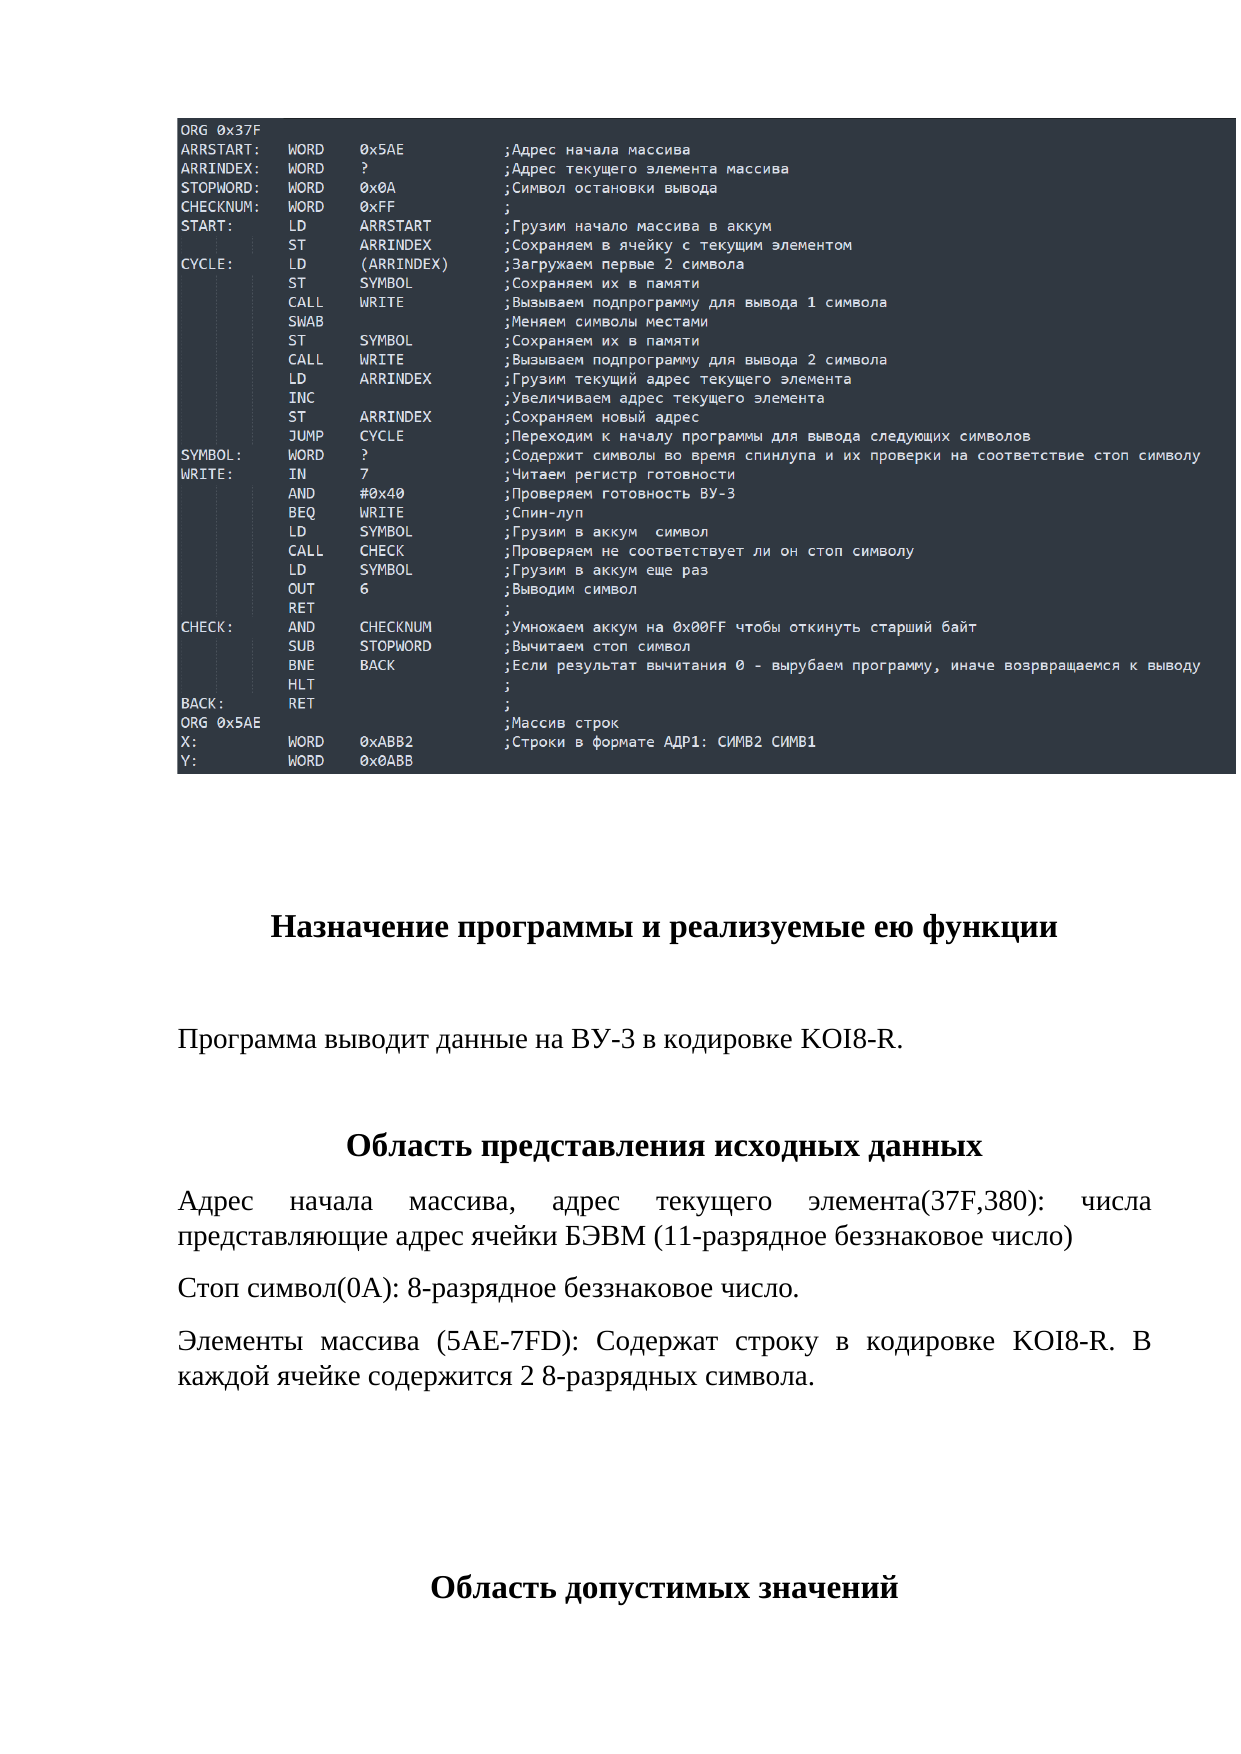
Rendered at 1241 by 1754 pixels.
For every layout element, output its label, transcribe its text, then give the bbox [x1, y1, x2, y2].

text Область допустимых значений [177, 1567, 1152, 1605]
text Программа выводит данные на ВУ-3 в кодировке KOI8-R. [177, 1021, 1152, 1055]
text Область представления исходных данных [177, 1126, 1152, 1164]
picture [177, 118, 1239, 774]
text Назначение программы и реализуемые ею функции [177, 907, 1152, 945]
text Стоп символ(0A): 8-разрядное беззнаковое число. [177, 1271, 1152, 1304]
text Адрес начала массива, адрес текущего элемента(37F,380): числа представляющие адрес ячейки БЭВМ (11-разрядное беззнаковое число) [177, 1183, 1152, 1252]
text Элементы массива (5AE-7FD): Содержат строку в кодировке KOI8-R. В каждой ячейке содержится 2 8-разрядных символа. [177, 1323, 1152, 1392]
